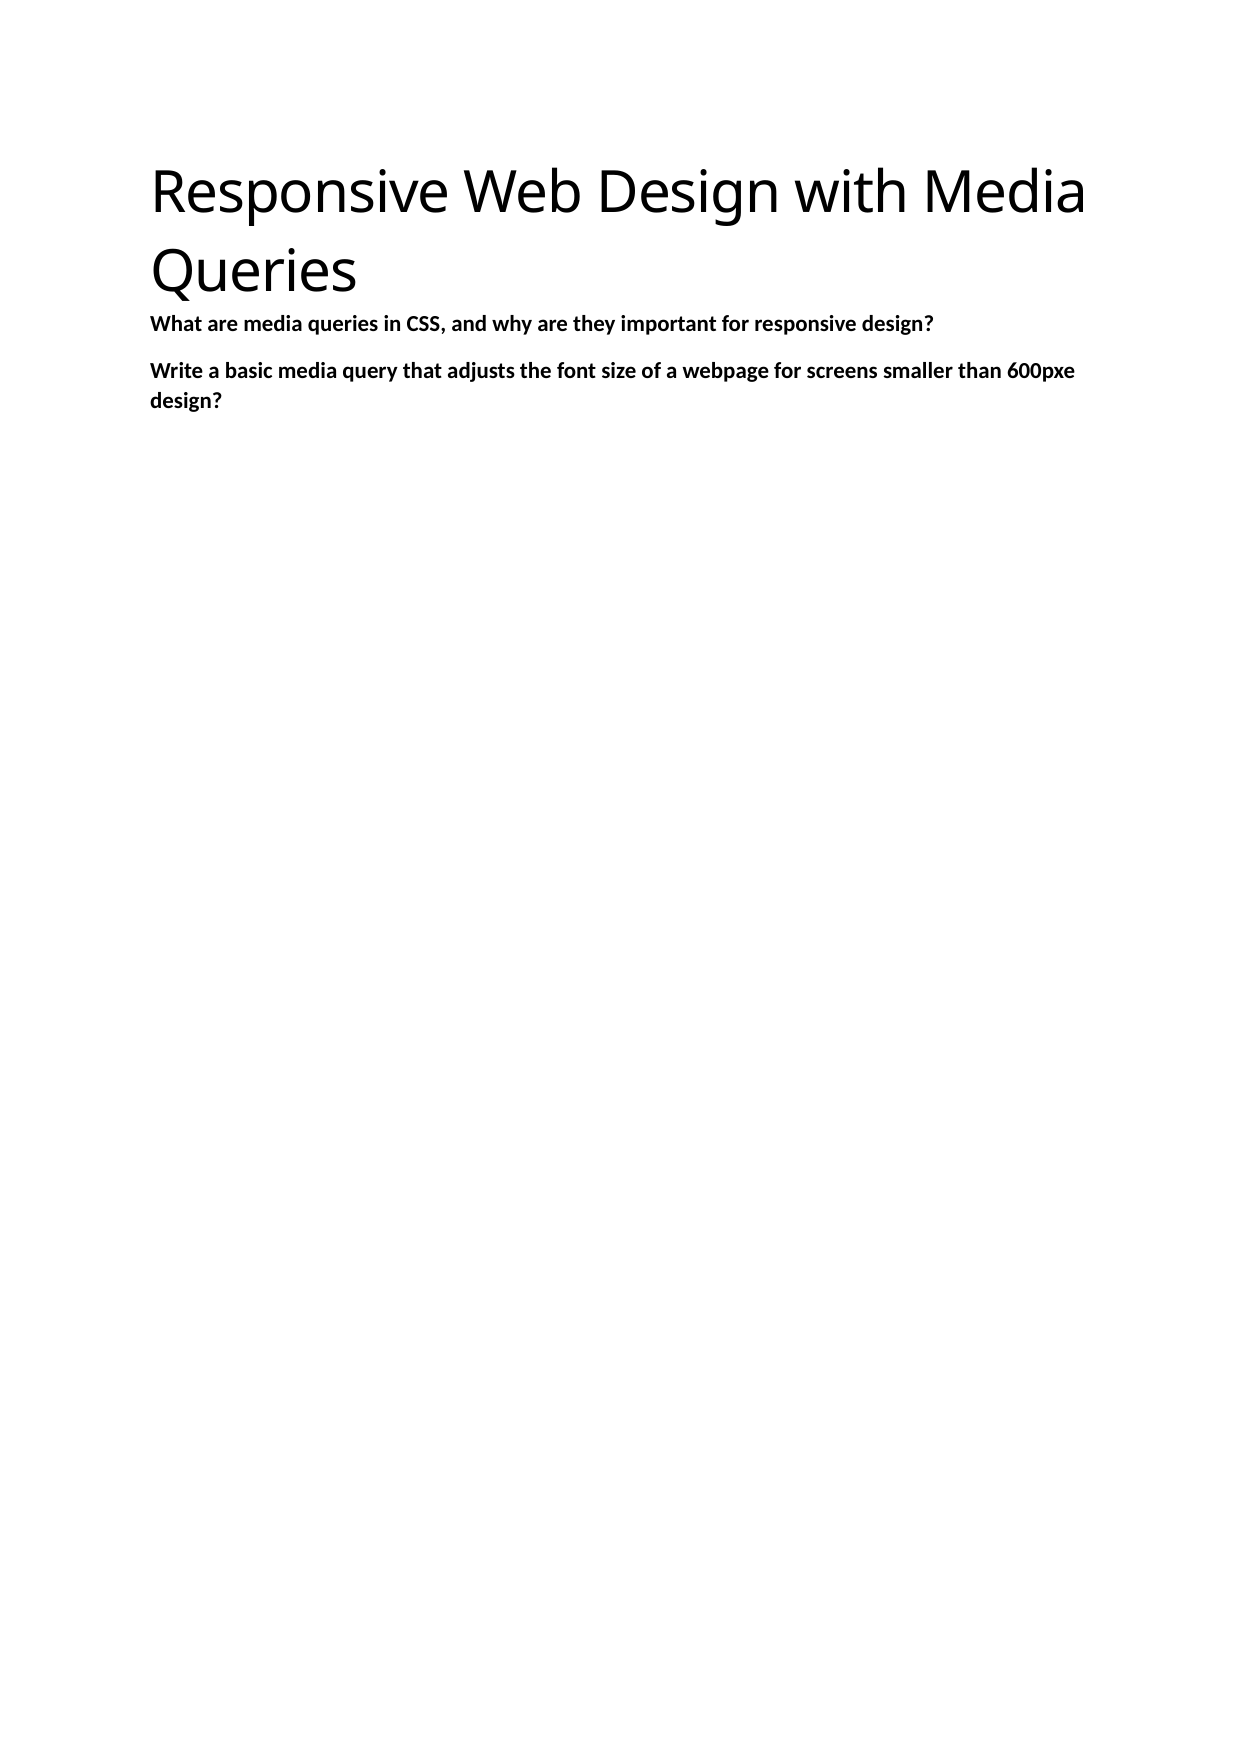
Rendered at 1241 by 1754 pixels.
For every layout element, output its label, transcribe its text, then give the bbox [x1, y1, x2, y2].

text What are media queries in CSS, and why are they important for responsive design? [150, 309, 1090, 337]
title Responsive Web Design with Media Queries [150, 150, 1090, 309]
text Write a basic media query that adjusts the font size of a webpage for screens smaller than 600pxe design? [150, 356, 1090, 414]
